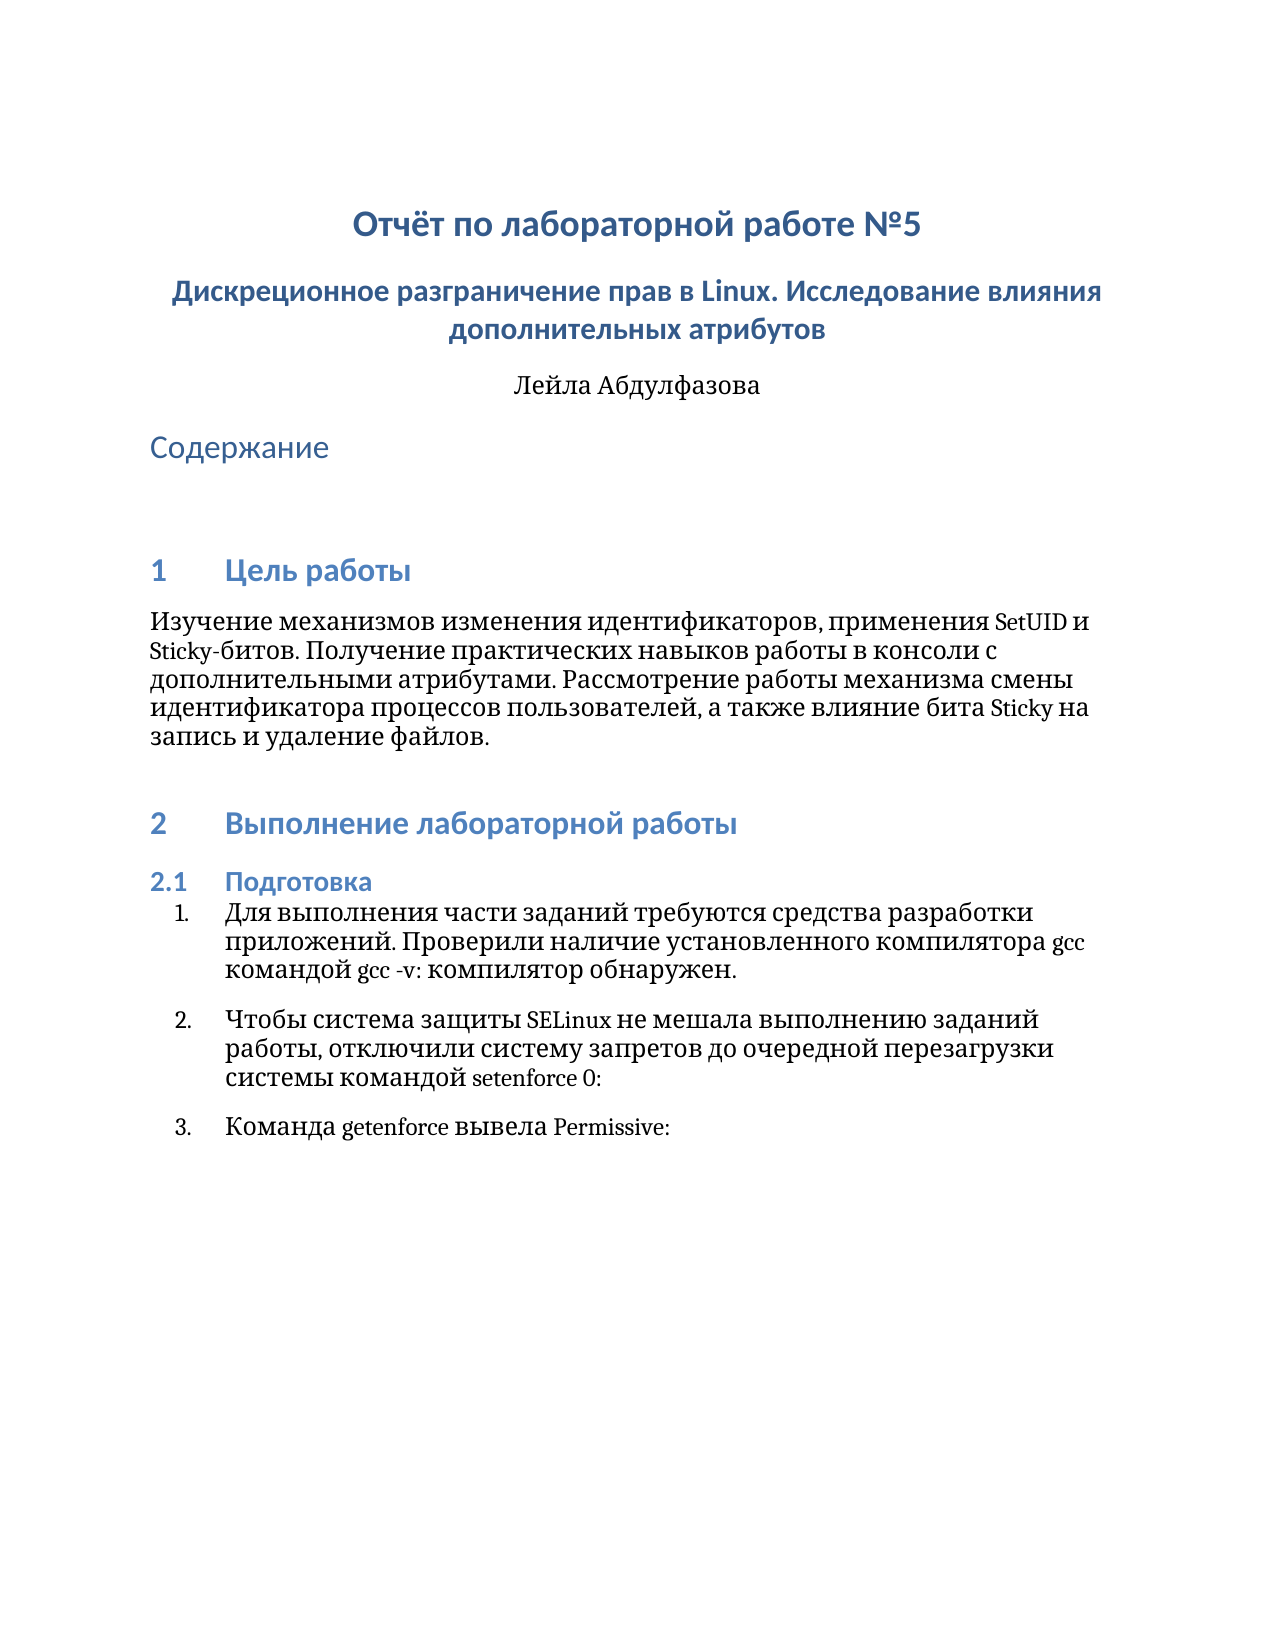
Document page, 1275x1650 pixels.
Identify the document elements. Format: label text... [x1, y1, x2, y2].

title Отчёт по лабораторной работе №5 [150, 200, 1125, 246]
subtitle Дискреционное разграничение прав в Linux. Исследование влияния дополнительных атрибутов [150, 271, 1125, 347]
list Для выполнения части заданий требуются средства разработки приложений. Проверили наличие установленного компилятора gcc командой gcc -v: компилятор обнаружен. [175, 899, 1125, 985]
subtitle 1 Цель работы [150, 548, 1125, 589]
subtitle 2.1 Подготовка [150, 863, 1125, 899]
list Чтобы система защиты SELinux не мешала выполнению заданий работы, отключили систему запретов до очередной перезагрузки системы командой setenforce 0: [175, 1006, 1125, 1092]
list Команда getenforce вывела Permissive: [175, 1113, 1125, 1142]
text Лейла Абдулфазова [150, 372, 1125, 401]
text Изучение механизмов изменения идентификаторов, применения SetUID и Sticky-битов. Получение практических навыков работы в консоли с дополнительными атрибутами. Рассмотрение работы механизма смены идентификатора процессов пользователей, а также влияние бита Sticky на запись и удаление файлов. [150, 608, 1125, 752]
subtitle 2 Выполнение лабораторной работы [150, 802, 1125, 842]
